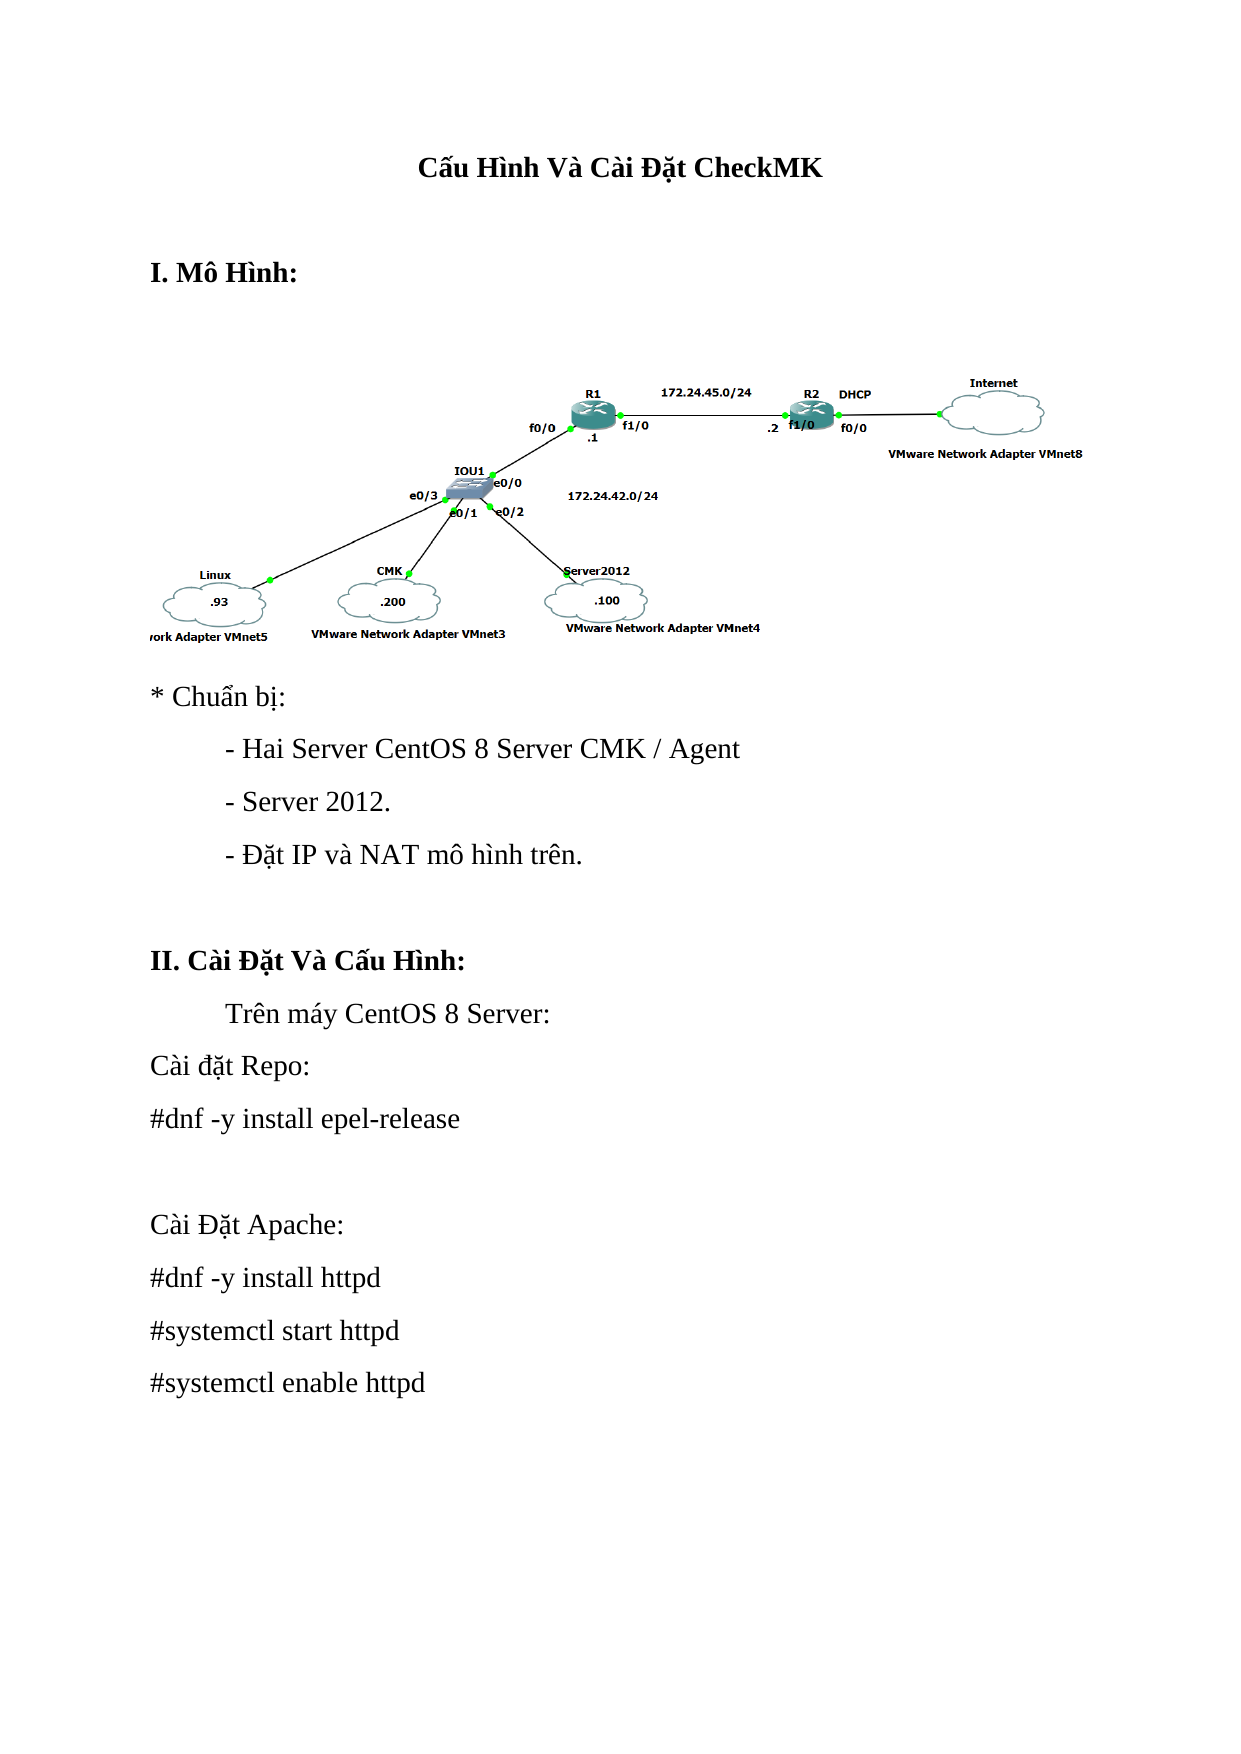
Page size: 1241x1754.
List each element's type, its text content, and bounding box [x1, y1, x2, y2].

picture [150, 308, 1091, 677]
text - Đặt IP và NAT mô hình trên. [150, 837, 1090, 871]
text #dnf -y install httpd [150, 1260, 1090, 1293]
text Trên máy CentOS 8 Server: [150, 996, 1090, 1029]
text - Server 2012. [150, 784, 1090, 818]
text #systemctl enable httpd [150, 1365, 1090, 1399]
text Cài Đặt Apache: [150, 1207, 1090, 1241]
text * Chuẩn bị: [150, 677, 1090, 712]
text Cấu Hình Và Cài Đặt CheckMK [150, 150, 1090, 183]
text #dnf -y install epel-release [150, 1101, 1090, 1135]
text - Hai Server CentOS 8 Server CMK / Agent [150, 732, 1090, 765]
text II. Cài Đặt Và Cấu Hình: [150, 943, 1090, 976]
text I. Mô Hình: [150, 256, 1090, 289]
text #systemctl start httpd [150, 1313, 1090, 1346]
text Cài đặt Repo: [150, 1048, 1090, 1082]
